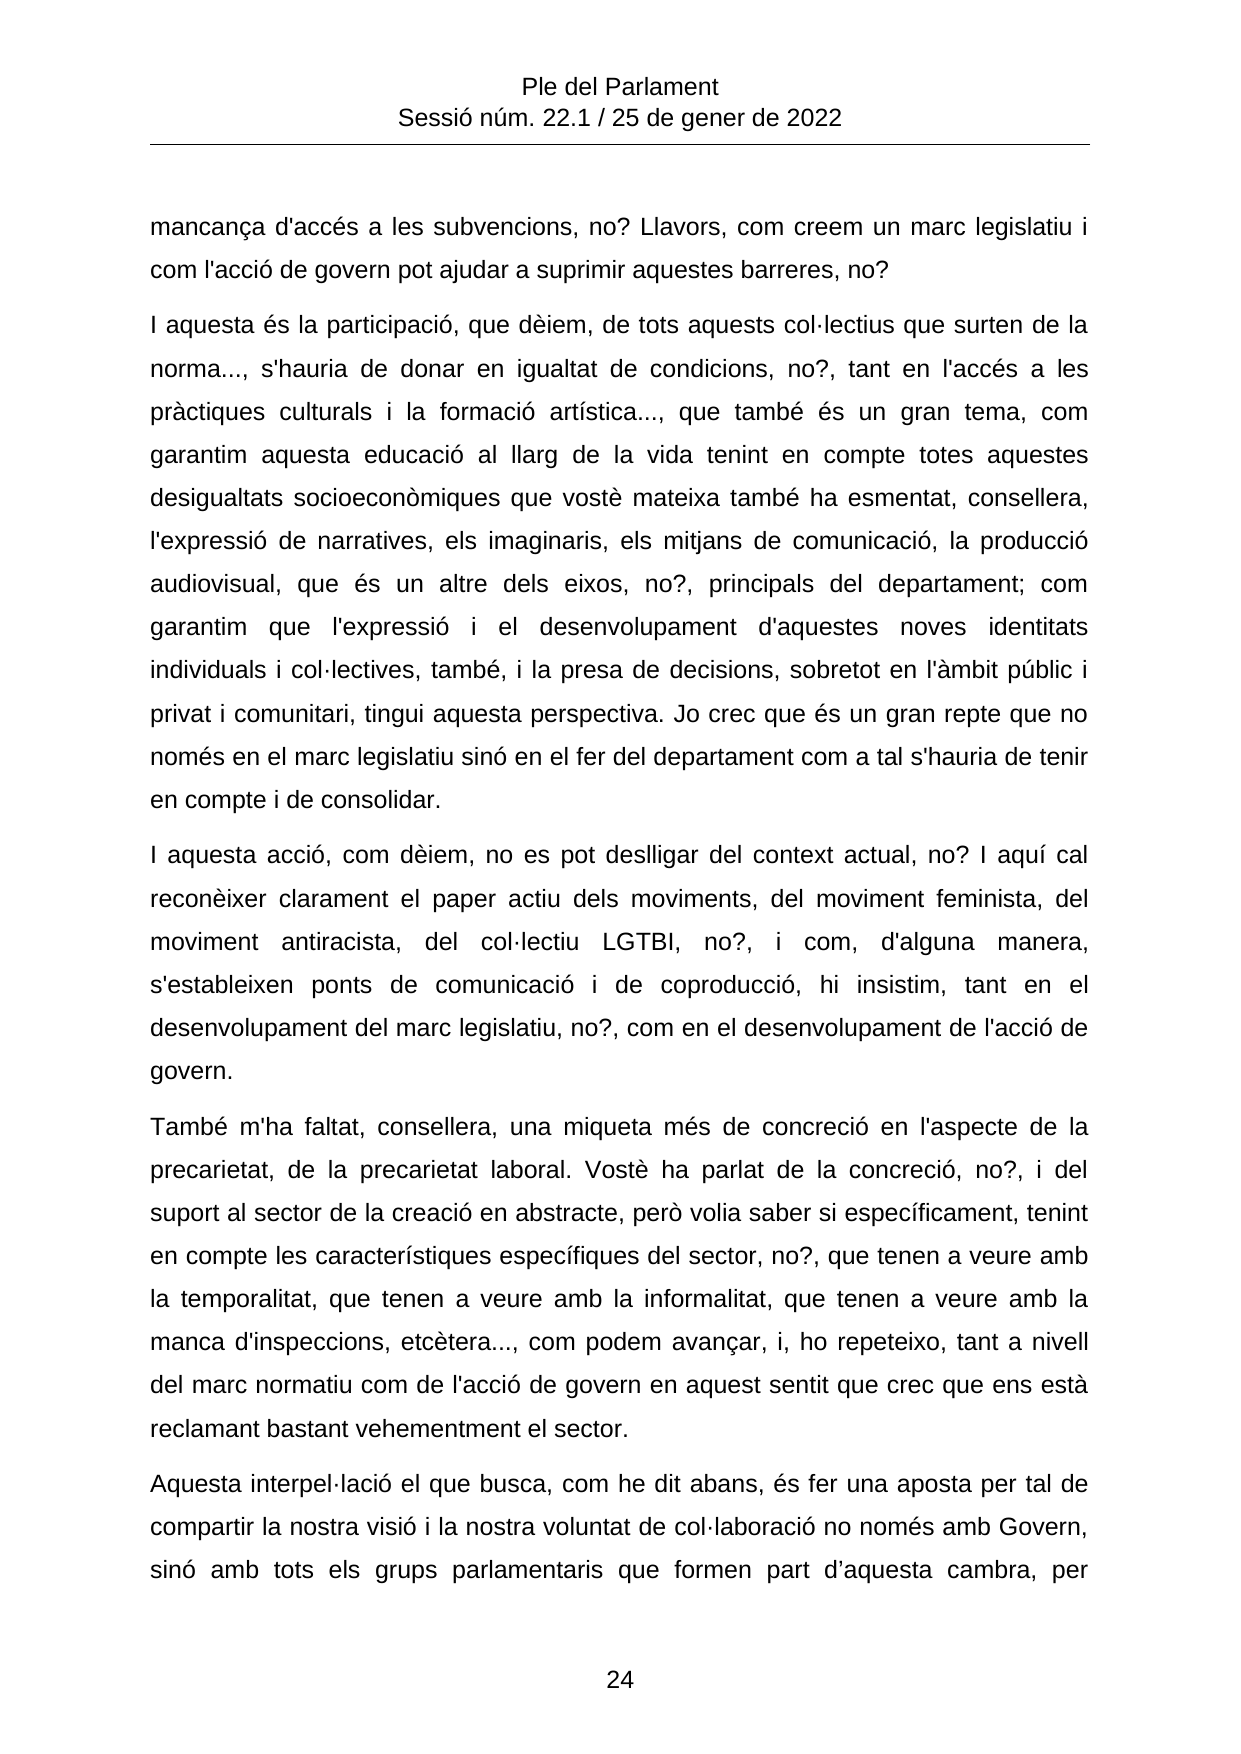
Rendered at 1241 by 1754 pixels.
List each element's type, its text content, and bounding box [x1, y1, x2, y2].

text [150, 212, 1090, 284]
text I aquesta acció, com dèiem, no es pot deslligar del context actual, no? I aquí cal reconèixer clarament el paper actiu dels moviments, del moviment feminista, del moviment antiracista, del col·lectiu LGTBI, no?, i com, d'alguna manera, s'estableixen ponts de comunicació i de coproducció, hi insistim, tant en el desenvolupament del marc legislatiu, no?, com en el desenvolupament de l'acció de govern. [150, 841, 1090, 1085]
text I aquesta és la participació, que dèiem, de tots aquests col·lectius que surten de la norma..., s'hauria de donar en igualtat de condicions, no?, tant en l'accés a les pràctiques culturals i la formació artística..., que també és un gran tema, com garantim aquesta educació al llarg de la vida tenint en compte totes aquestes desigualtats socioeconòmiques que vostè mateixa també ha esmentat, consellera, l'expressió de narratives, els imaginaris, els mitjans de comunicació, la producció audiovisual, que és un altre dels eixos, no?, principals del departament; com garantim que l'expressió i el desenvolupament d'aquestes noves identitats individuals i col·lectives, també, i la presa de decisions, sobretot en l'àmbit públic i privat i comunitari, tingui aquesta perspectiva. Jo crec que és un gran repte que no només en el marc legislatiu sinó en el fer del departament com a tal s'hauria de tenir en compte i de consolidar. [150, 311, 1090, 814]
text També m'ha faltat, consellera, una miqueta més de concreció en l'aspecte de la precarietat, de la precarietat laboral. Vostè ha parlat de la concreció, no?, i del suport al sector de la creació en abstracte, però volia saber si específicament, tenint en compte les característiques específiques del sector, no?, que tenen a veure amb la temporalitat, que tenen a veure amb la informalitat, que tenen a veure amb la manca d'inspeccions, etcètera..., com podem avançar, i, ho repeteixo, tant a nivell del marc normatiu com de l'acció de govern en aquest sentit que crec que ens està reclamant bastant vehementment el sector. [150, 1112, 1090, 1442]
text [150, 1469, 1090, 1584]
